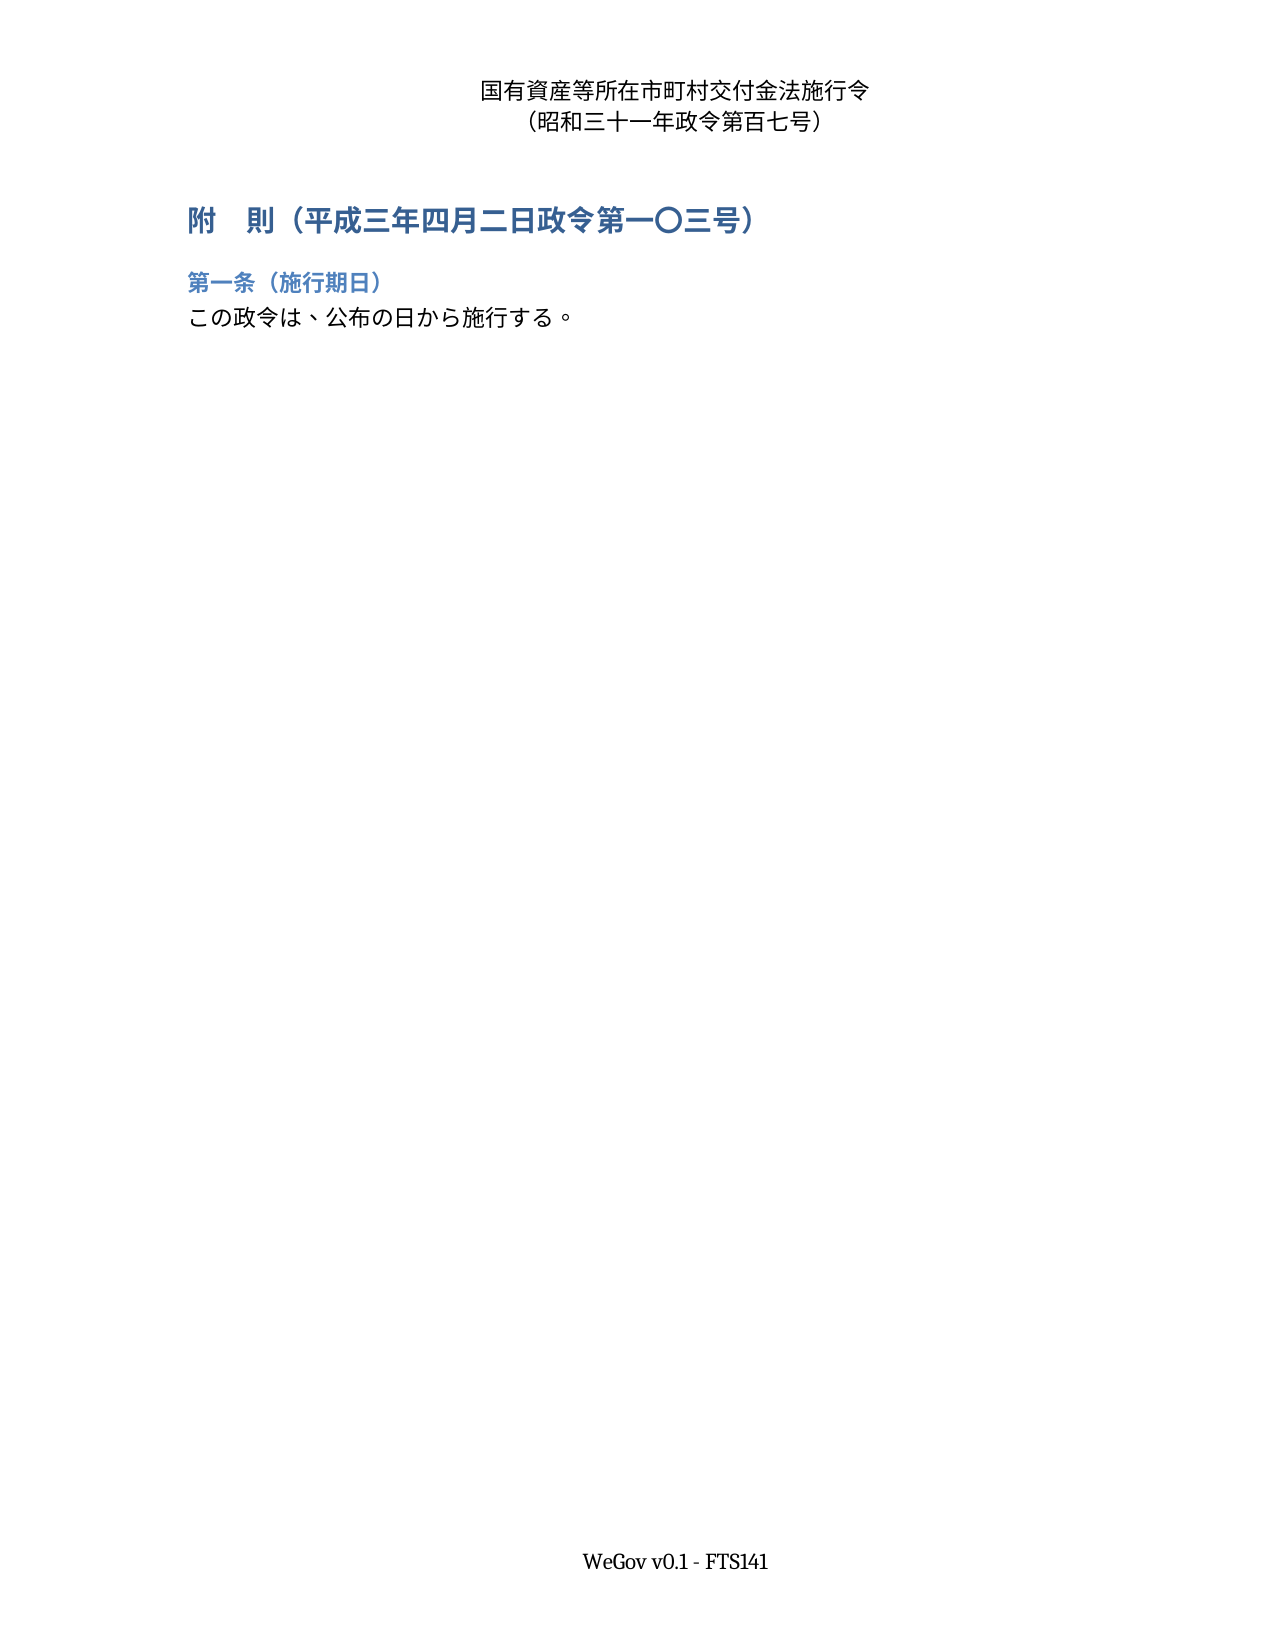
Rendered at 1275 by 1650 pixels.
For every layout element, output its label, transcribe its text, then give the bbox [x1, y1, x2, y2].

text この政令は、公布の日から施行する。 [187, 302, 1087, 334]
subtitle 第一条（施行期日） [187, 266, 1087, 298]
subtitle 附 則（平成三年四月二日政令第一〇三号） [187, 200, 1087, 240]
